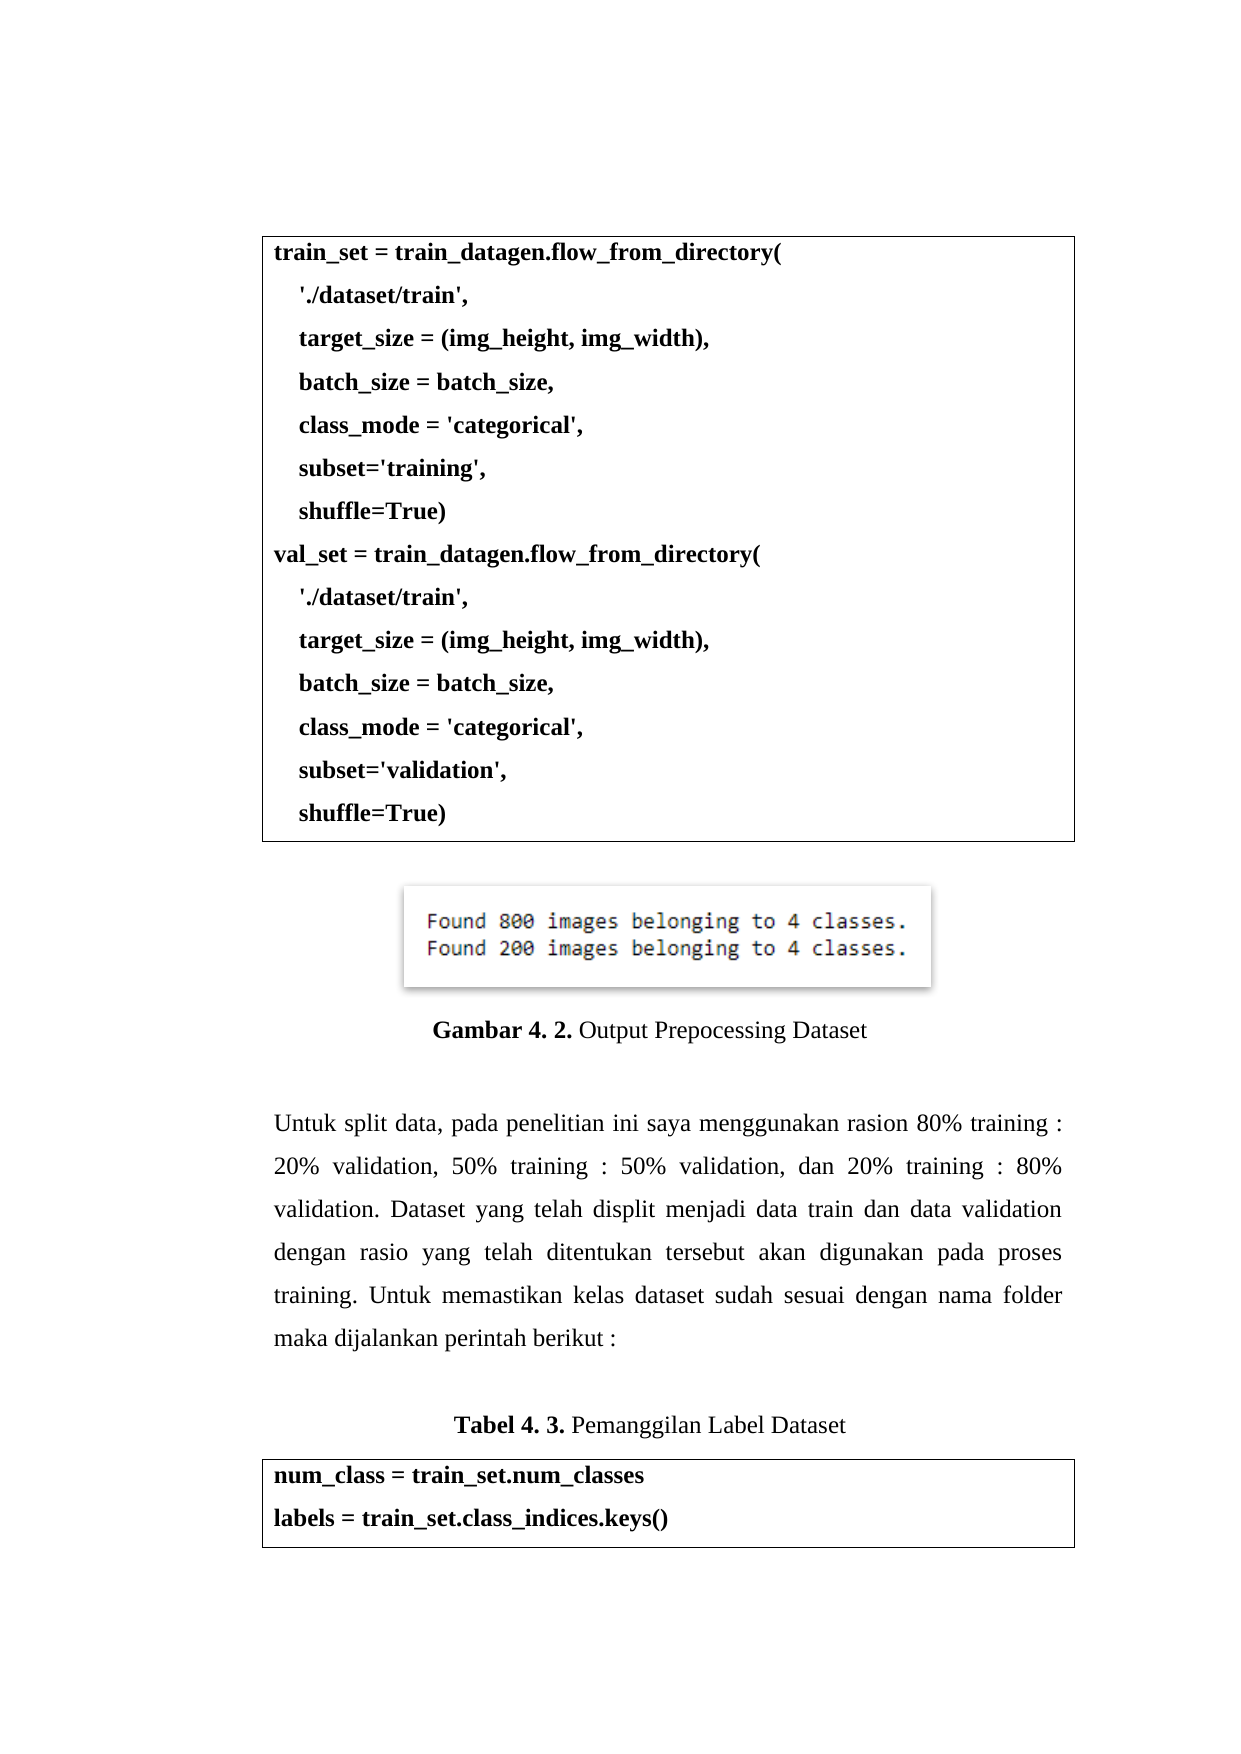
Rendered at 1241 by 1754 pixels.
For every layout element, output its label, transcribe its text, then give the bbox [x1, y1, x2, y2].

text Gambar 4. 2. Output Prepocessing Dataset [236, 1015, 1063, 1044]
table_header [263, 237, 1074, 841]
text Tabel 4. 3. Pemanggilan Label Dataset [236, 1410, 1063, 1438]
text Untuk split data, pada penelitian ini saya menggunakan rasion 80% training : 20% validation, 50% training : 50% validation, dan 20% training : 80% validation. Dataset yang telah displit menjadi data train dan data validation dengan rasio yang telah ditentukan tersebut akan digunakan pada proses training. Untuk memastikan kelas dataset sudah sesuai dengan nama folder maka dijalankan perintah berikut : [274, 1108, 1063, 1352]
picture [418, 901, 917, 973]
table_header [263, 1460, 1074, 1547]
